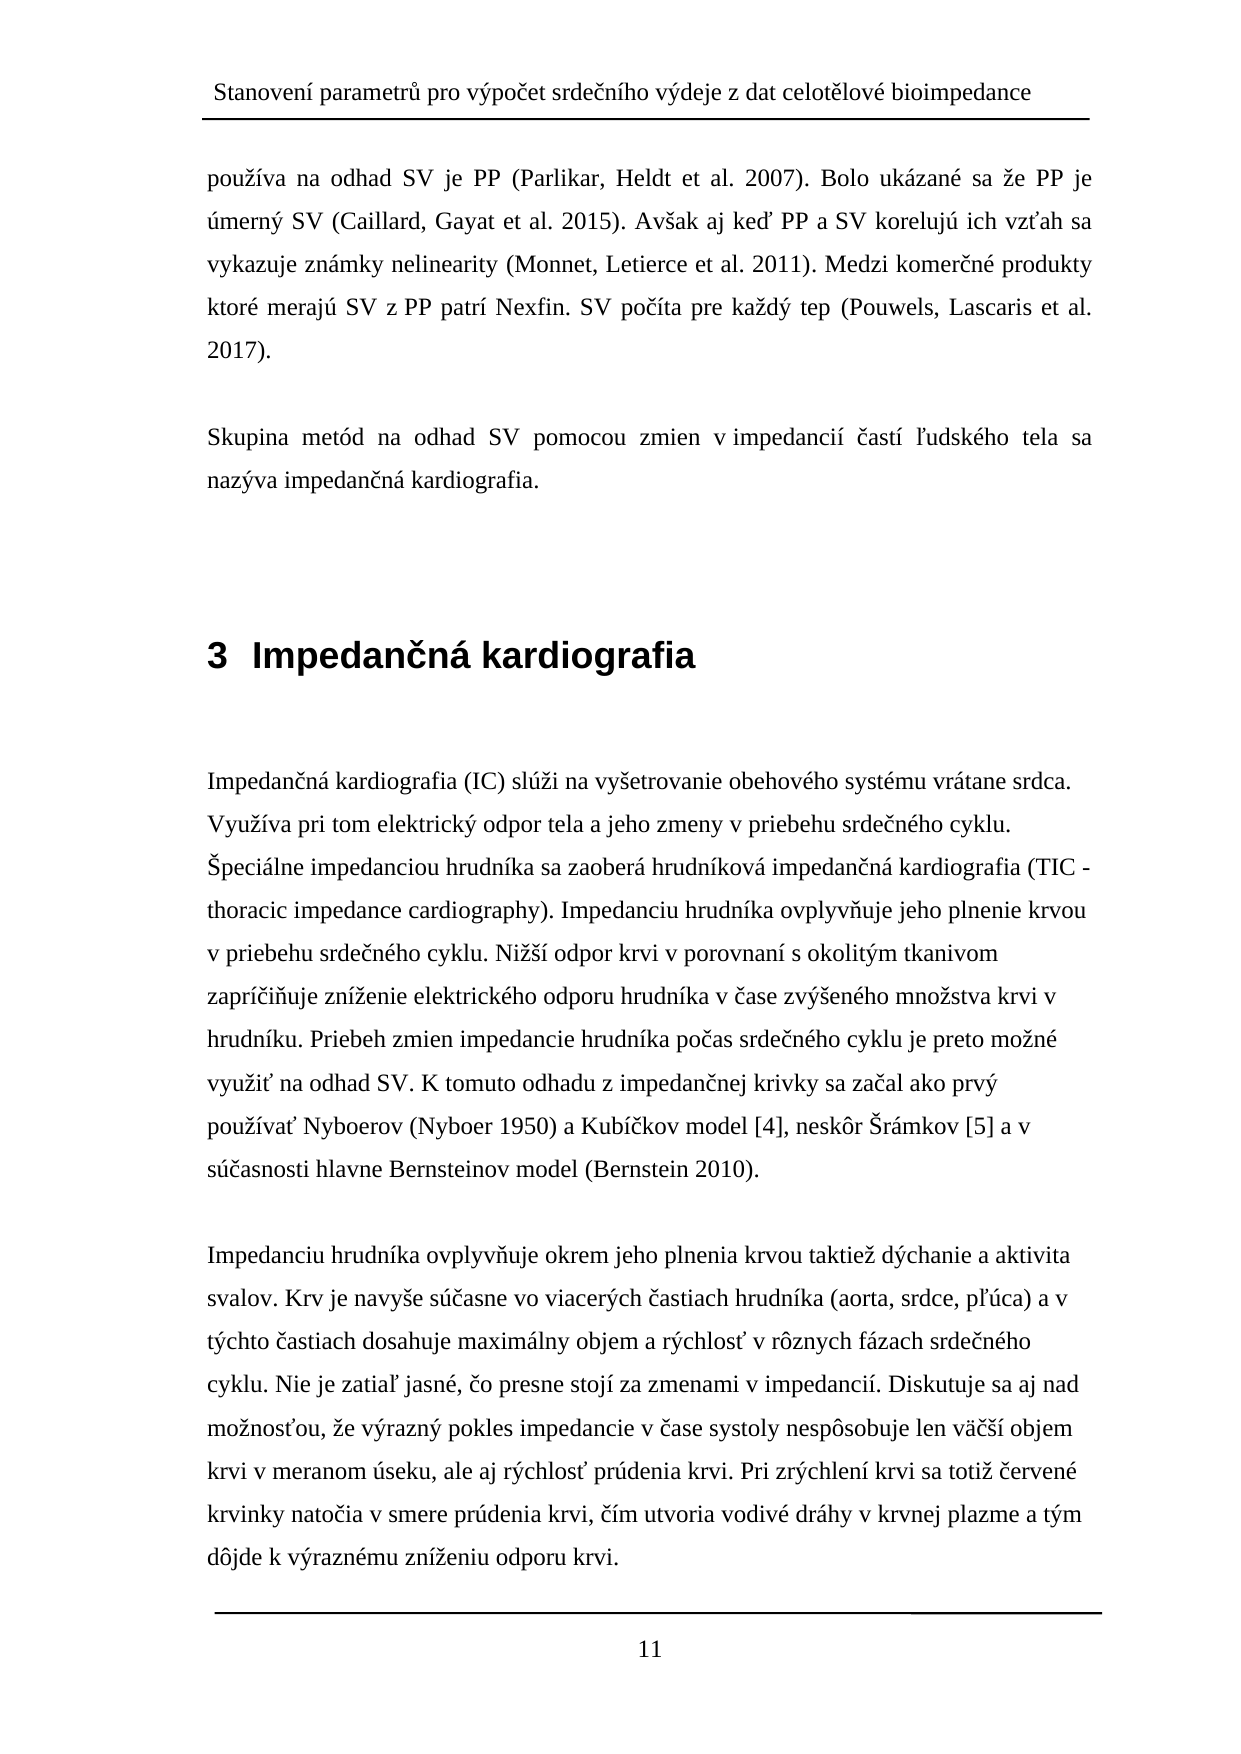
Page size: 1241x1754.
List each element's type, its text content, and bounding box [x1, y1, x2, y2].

text Impedanciu hrudníka ovplyvňuje okrem jeho plnenia krvou taktiež dýchanie a aktivita svalov. Krv je navyše súčasne vo viacerých častiach hrudníka (aorta, srdce, pľúca) a v týchto častiach dosahuje maximálny objem a rýchlosť v rôznych fázach srdečného cyklu. Nie je zatiaľ jasné, čo presne stojí za zmenami v impedancií. Diskutuje sa aj nad možnosťou, že výrazný pokles impedancie v čase systoly nespôsobuje len väčší objem krvi v meranom úseku, ale aj rýchlosť prúdenia krvi. Pri zrýchlení krvi sa totiž červené krvinky natočia v smere prúdenia krvi, čím utvoria vodivé dráhy v krvnej plazme a tým dôjde k výraznému zníženiu odporu krvi. [207, 1240, 1092, 1571]
text Impedančná kardiografia (IC) slúži na vyšetrovanie obehového systému vrátane srdca. Využíva pri tom elektrický odpor tela a jeho zmeny v priebehu srdečného cyklu. Špeciálne impedanciou hrudníka sa zaoberá hrudníková impedančná kardiografia (TIC - thoracic impedance cardiography). Impedanciu hrudníka ovplyvňuje jeho plnenie krvou v priebehu srdečného cyklu. Nižší odpor krvi v porovnaní s okolitým tkanivom zapríčiňuje zníženie elektrického odporu hrudníka v čase zvýšeného množstva krvi v hrudníku. Priebeh zmien impedancie hrudníka počas srdečného cyklu je preto možné využiť na odhad SV. K tomuto odhadu z impedančnej krivky sa začal ako prvý používať Nyboerov (Nyboer 1950) a Kubíčkov model [4], neskôr Šrámkov [5] a v súčasnosti hlavne Bernsteinov model (Bernstein 2010). [207, 766, 1092, 1183]
subtitle Impedančná kardiografia [207, 633, 1092, 676]
text Skupina metód na odhad SV pomocou zmien v impedancií častí ľudského tela sa nazýva impedančná kardiografia. [207, 422, 1092, 493]
